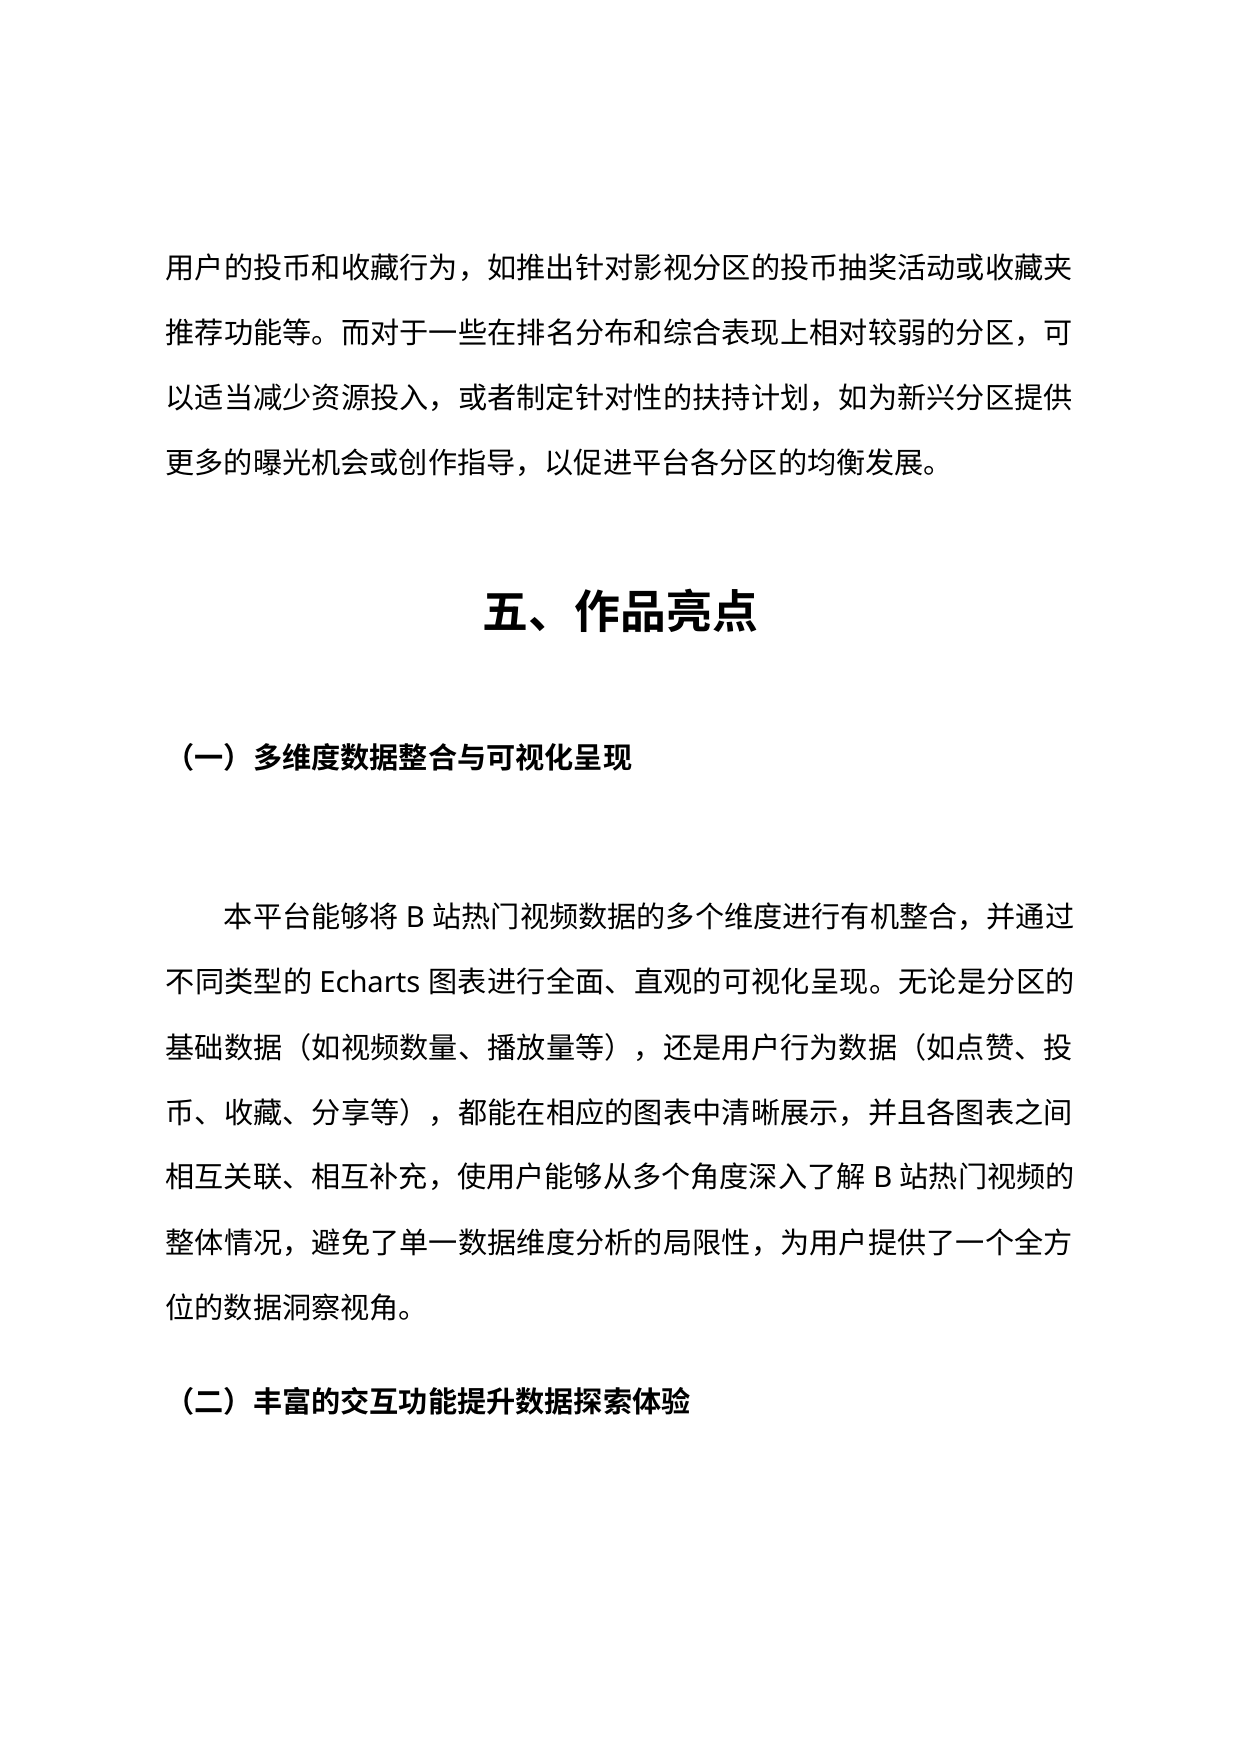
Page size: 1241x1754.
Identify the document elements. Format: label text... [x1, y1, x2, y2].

text 本平台能够将 B 站热门视频数据的多个维度进行有机整合，并通过不同类型的 Echarts 图表进行全面、直观的可视化呈现。无论是分区的基础数据（如视频数量、播放量等），还是用户行为数据（如点赞、投币、收藏、分享等），都能在相应的图表中清晰展示，并且各图表之间相互关联、相互补充，使用户能够从多个角度深入了解 B 站热门视频的整体情况，避免了单一数据维度分析的局限性，为用户提供了一个全方位的数据洞察视角。 [165, 883, 1075, 1338]
subtitle （一）多维度数据整合与可视化呈现 [165, 724, 1075, 789]
subtitle （二）丰富的交互功能提升数据探索体验 [165, 1367, 1075, 1432]
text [165, 233, 1075, 493]
subtitle 五、作品亮点 [165, 559, 1075, 657]
